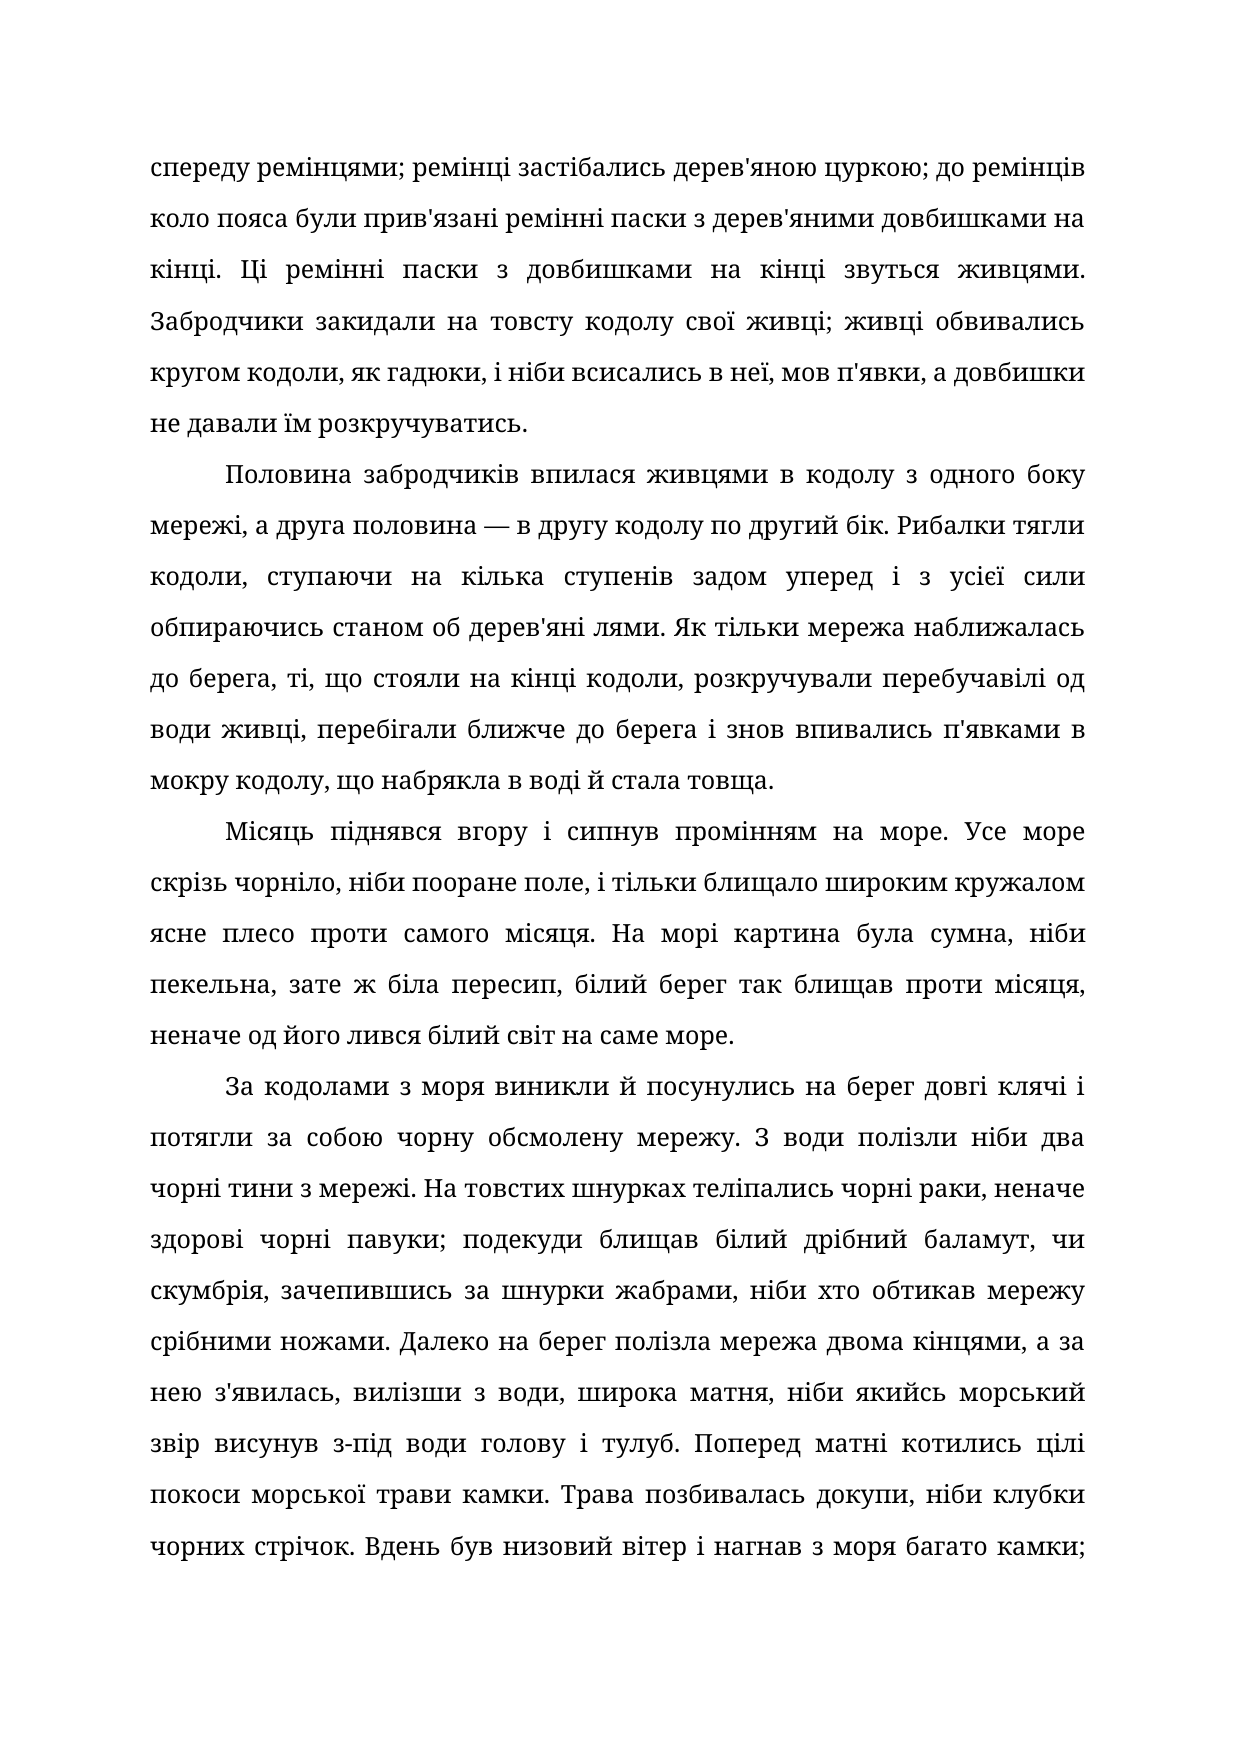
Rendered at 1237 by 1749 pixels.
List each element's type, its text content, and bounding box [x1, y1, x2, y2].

text Половина забродчиків впилася живцями в кодолу з одного боку мережі, а друга половина — в другу кодолу по другий бік. Рибалки тягли кодоли, ступаючи на кілька ступенів задом уперед і з усієї сили обпираючись станом об дерев'яні лями. Як тільки мережа наближалась до берега, ті, що стояли на кінці кодоли, розкручували перебучавілі од води живці, перебігали ближче до берега і знов впивались п'явками в мокру кодолу, що набрякла в воді й стала товща. [150, 456, 1086, 797]
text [150, 150, 1086, 439]
text Місяць піднявся вгору і сипнув промінням на море. Усе море скрізь чорніло, ніби пооране поле, і тільки блищало широким кружалом ясне плесо проти самого місяця. На морі картина була сумна, ніби пекельна, зате ж біла пересип, білий берег так блищав проти місяця, неначе од його лився білий світ на саме море. [150, 813, 1086, 1052]
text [150, 1069, 1086, 1562]
